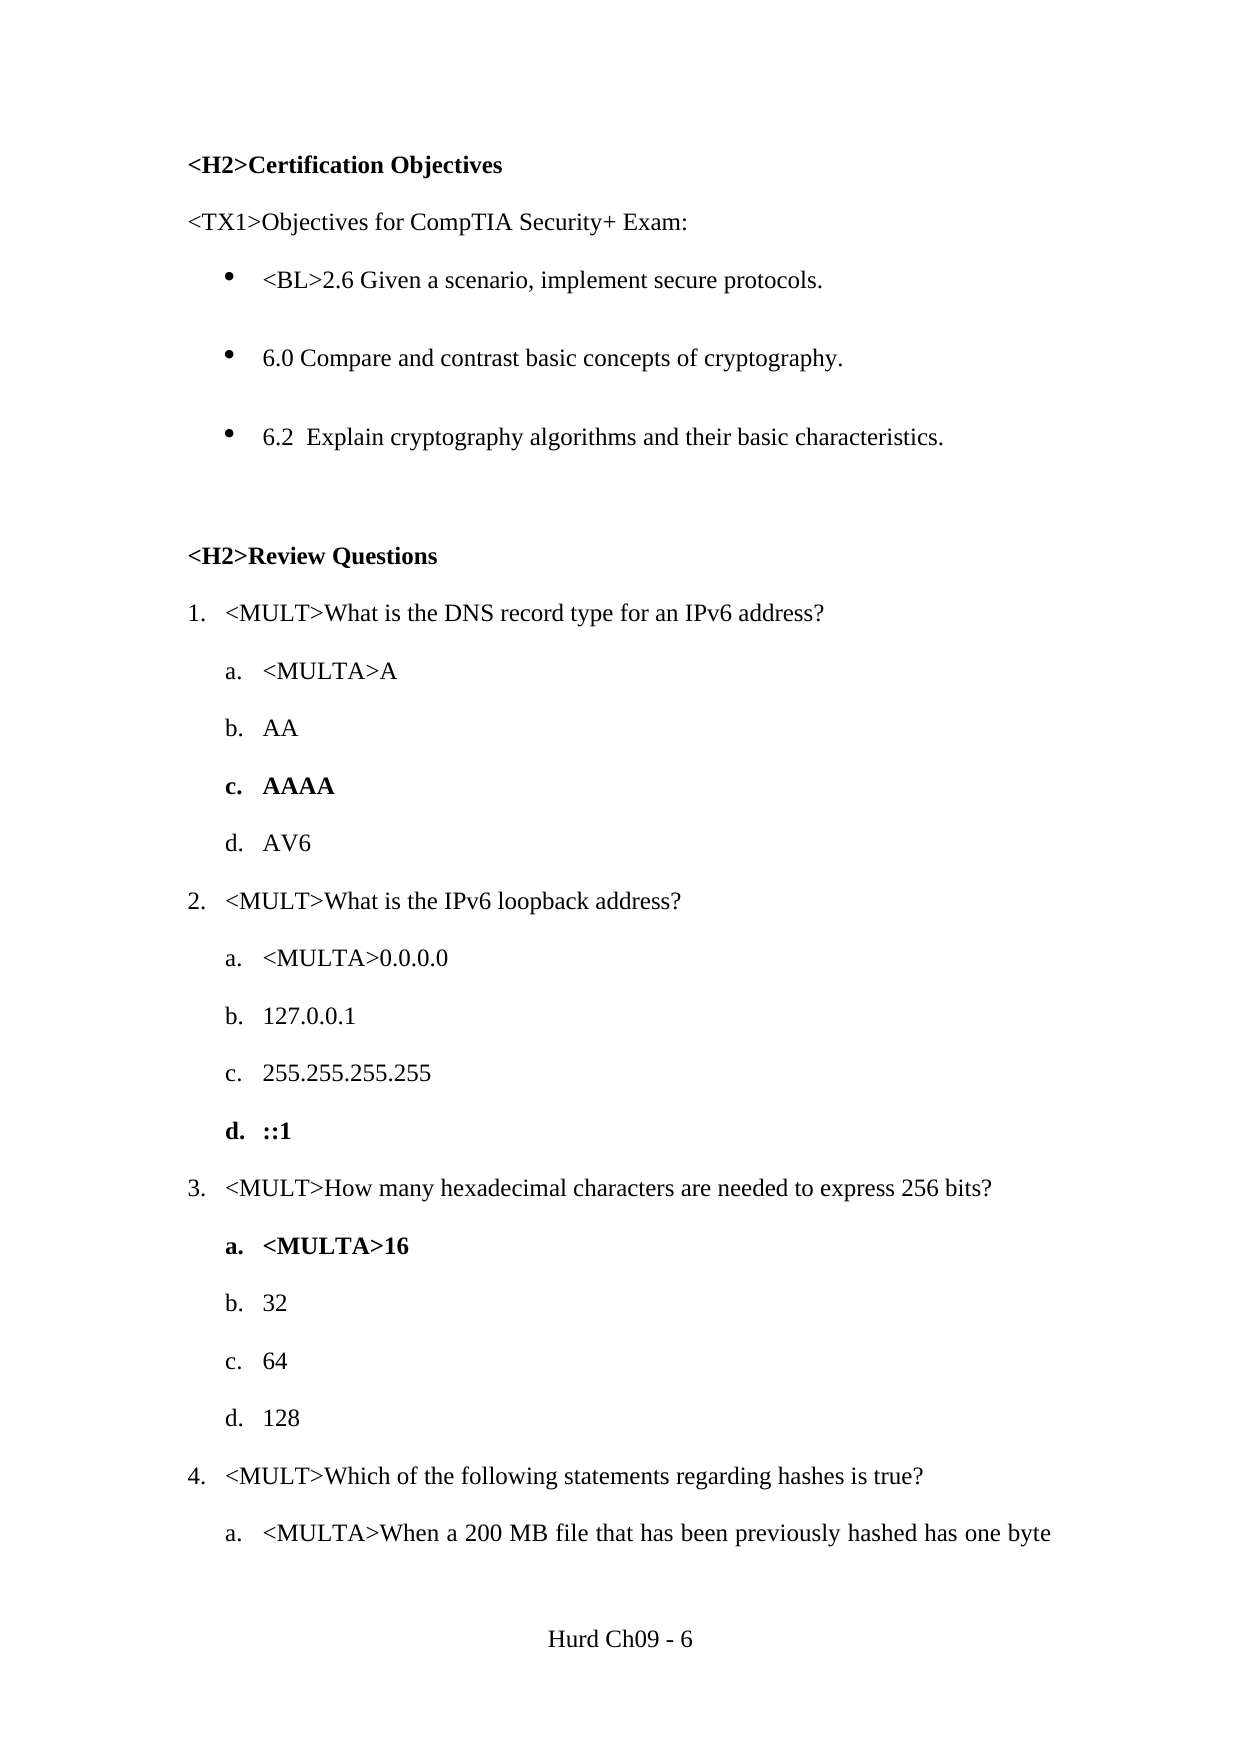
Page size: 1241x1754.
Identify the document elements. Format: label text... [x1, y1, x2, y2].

list <BL>2.6 Given a scenario, implement secure protocols. [225, 265, 1053, 294]
list <MULTA>0.0.0.0 [225, 943, 1053, 972]
list 127.0.0.1 [225, 1001, 1053, 1029]
text <H2>Review Questions [187, 541, 1053, 569]
list <MULT>What is the DNS record type for an IPv6 address? [187, 598, 1053, 627]
list <MULT>Which of the following statements regarding hashes is true? [187, 1461, 1053, 1489]
list <MULTA>A [225, 656, 1053, 684]
list <MULT>What is the IPv6 loopback address? [187, 886, 1053, 914]
text <H2>Certification Objectives [187, 150, 1053, 179]
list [225, 1518, 1053, 1547]
list 6.0 Compare and contrast basic concepts of cryptography. [225, 343, 1053, 372]
list 6.2 Explain cryptography algorithms and their basic characteristics. [225, 422, 1053, 450]
list AV6 [225, 828, 1053, 857]
list 255.255.255.255 [225, 1058, 1053, 1087]
text <TX1>Objectives for CompTIA Security+ Exam: [187, 207, 1053, 236]
list 32 [225, 1288, 1053, 1317]
list <MULTA>16 [225, 1231, 1053, 1259]
list AA [225, 713, 1053, 742]
list <MULT>How many hexadecimal characters are needed to express 256 bits? [187, 1173, 1053, 1202]
list 64 [225, 1346, 1053, 1374]
list 128 [225, 1403, 1053, 1432]
list ::1 [225, 1116, 1053, 1144]
list AAAA [225, 771, 1053, 799]
